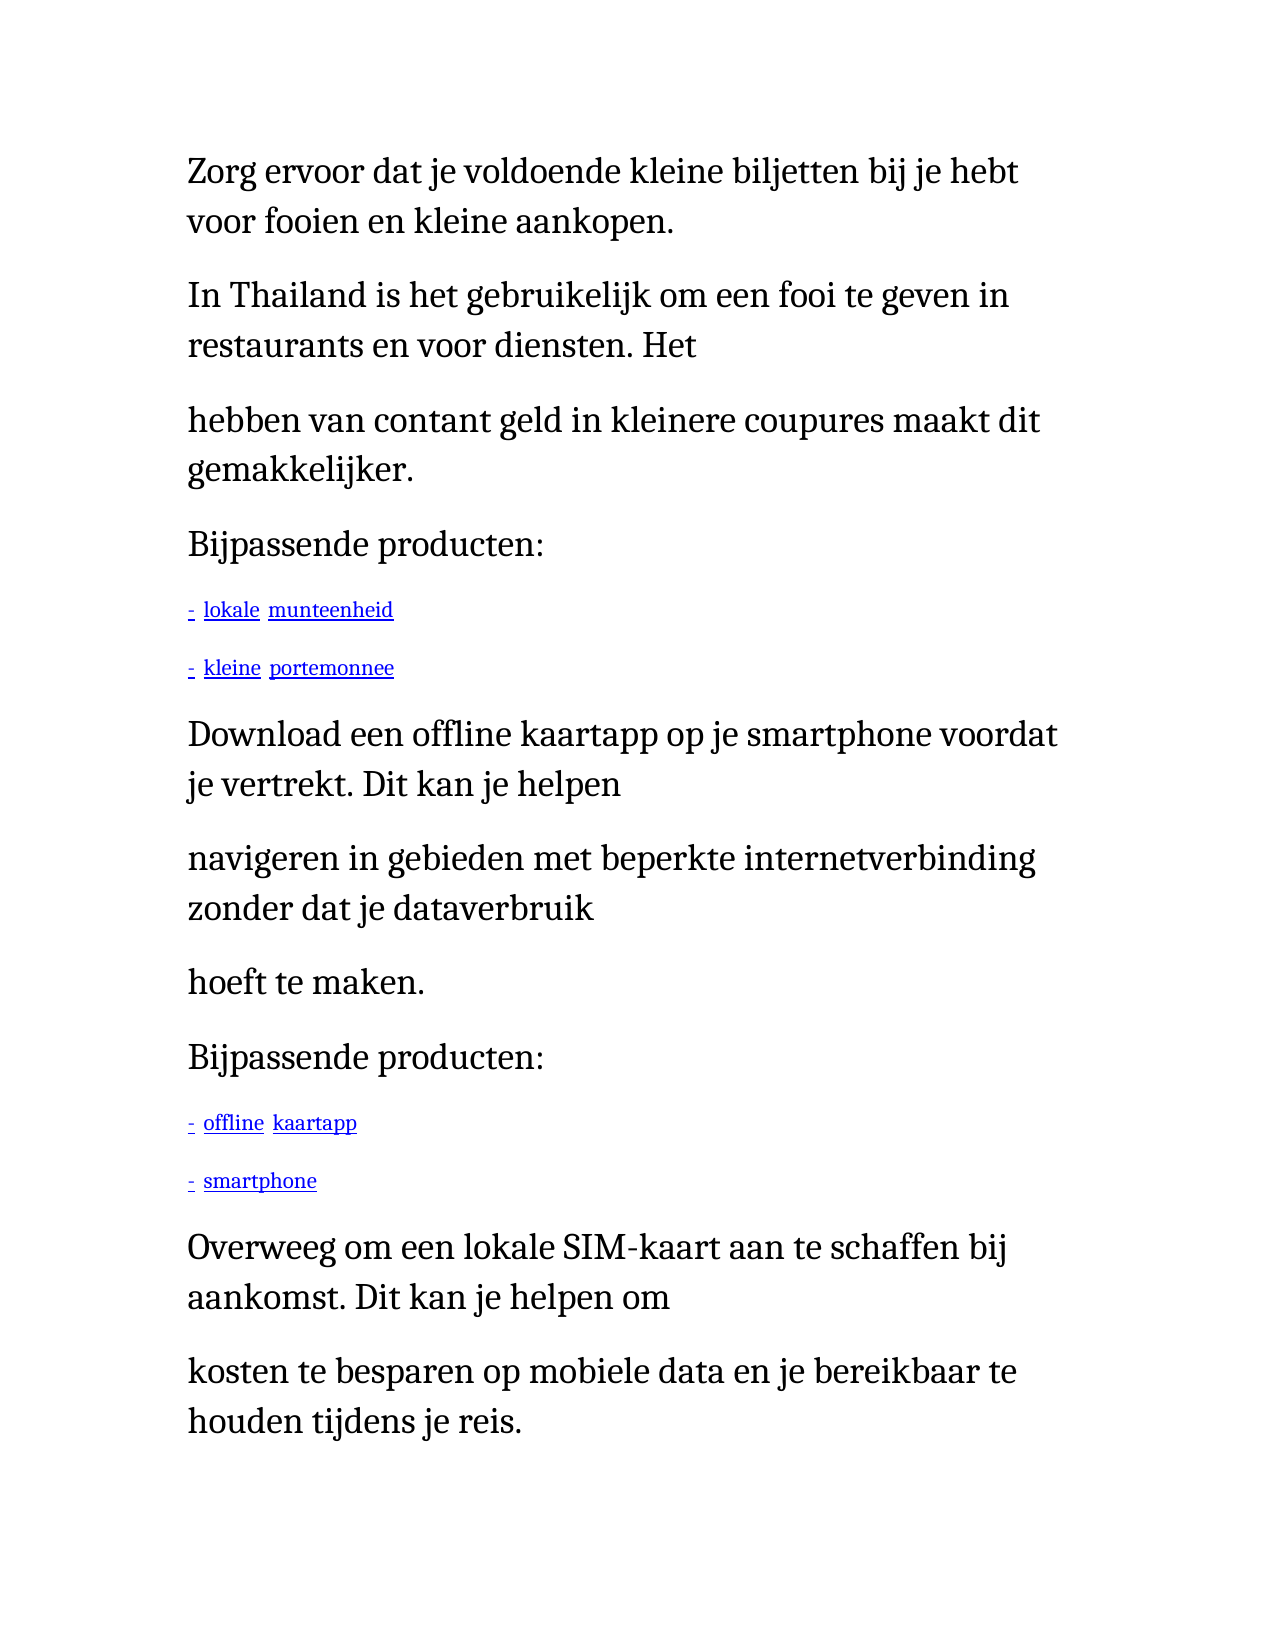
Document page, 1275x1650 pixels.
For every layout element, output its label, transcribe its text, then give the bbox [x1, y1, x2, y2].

text hoeft te maken. [187, 961, 1087, 1004]
text navigeren in gebieden met beperkte internetverbinding zonder dat je dataverbruik [187, 837, 1087, 929]
text kosten te besparen op mobiele data en je bereikbaar te houden tijdens je reis. [187, 1350, 1087, 1443]
text hebben van contant geld in kleinere coupures maakt dit gemakkelijker. [187, 398, 1087, 491]
text - smartphone [187, 1168, 1087, 1194]
text Bijpassende producten: [187, 1036, 1087, 1079]
text Overweeg om een lokale SIM-kaart aan te schaffen bij aankomst. Dit kan je helpen om [187, 1226, 1087, 1318]
text Download een offline kaartapp op je smartphone voordat je vertrekt. Dit kan je helpen [187, 713, 1087, 805]
text - offline kaartapp [187, 1110, 1087, 1137]
text Zorg ervoor dat je voldoende kleine biljetten bij je hebt voor fooien en kleine aankopen. [187, 150, 1087, 243]
text In Thailand is het gebruikelijk om een fooi te geven in restaurants en voor diensten. Het [187, 274, 1087, 367]
text - lokale munteenheid [187, 597, 1087, 623]
text Bijpassende producten: [187, 522, 1087, 566]
text - kleine portemonnee [187, 655, 1087, 681]
